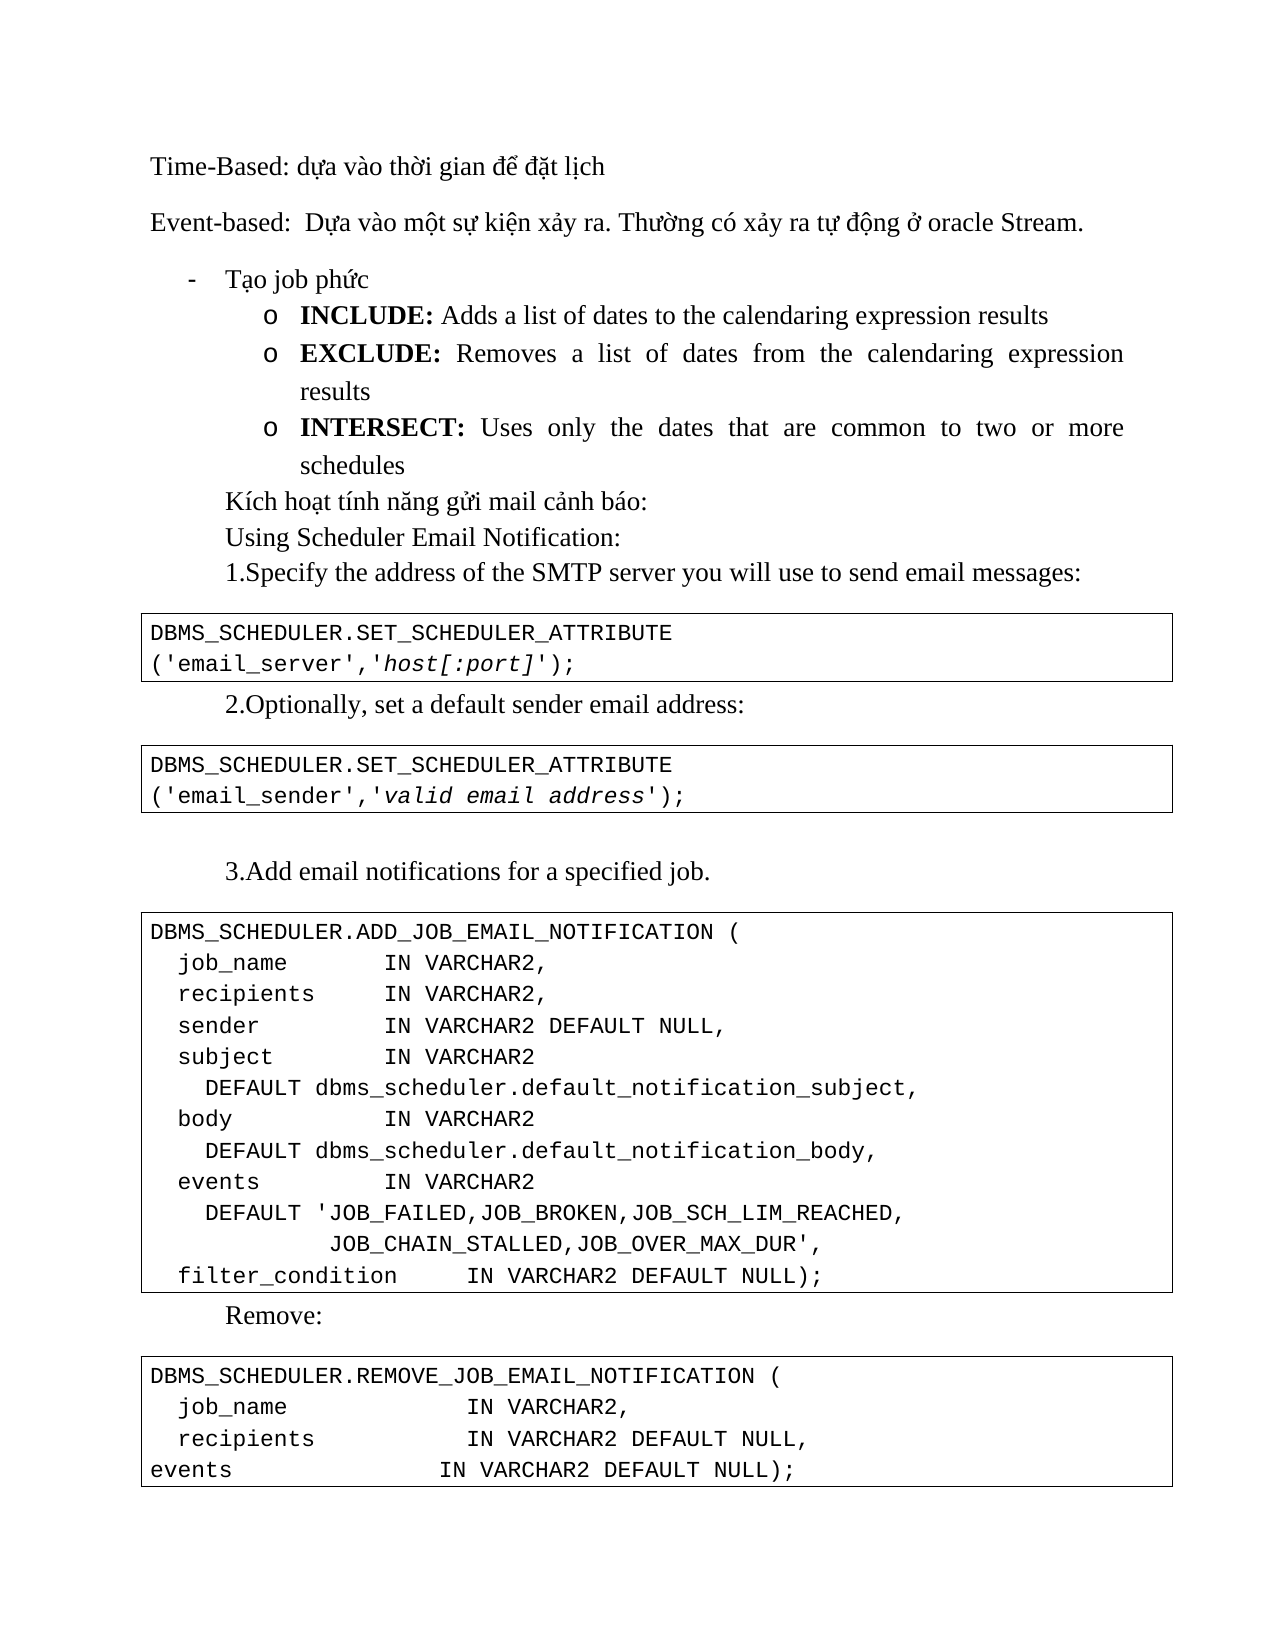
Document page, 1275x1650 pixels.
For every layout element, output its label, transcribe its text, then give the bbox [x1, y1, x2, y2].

text DBMS_SCHEDULER.SET_SCHEDULER_ATTRIBUTE [142, 614, 1172, 644]
list Using Scheduler Email Notification: [225, 521, 1125, 552]
list 3.Add email notifications for a specified job. [225, 855, 1125, 886]
text events IN VARCHAR2 DEFAULT NULL); [142, 1450, 1172, 1486]
text DEFAULT dbms_scheduler.default_notification_body, [142, 1131, 1172, 1162]
text DEFAULT dbms_scheduler.default_notification_subject, [142, 1068, 1172, 1099]
text recipients IN VARCHAR2, [142, 974, 1172, 1006]
list Kích hoạt tính năng gửi mail cảnh báo: [225, 485, 1125, 516]
list 1.Specify the address of the SMTP server you will use to send email messages: [225, 556, 1125, 588]
text body IN VARCHAR2 [142, 1099, 1172, 1131]
list Remove: [225, 1299, 1125, 1331]
text job_name IN VARCHAR2, [142, 1387, 1172, 1418]
text ('email_sender','valid email address'); [142, 776, 1172, 812]
text DBMS_SCHEDULER.REMOVE_JOB_EMAIL_NOTIFICATION ( [142, 1357, 1172, 1387]
text DEFAULT 'JOB_FAILED,JOB_BROKEN,JOB_SCH_LIM_REACHED, [142, 1193, 1172, 1224]
text sender IN VARCHAR2 DEFAULT NULL, [142, 1006, 1172, 1037]
text JOB_CHAIN_STALLED,JOB_OVER_MAX_DUR', [142, 1224, 1172, 1256]
list INCLUDE: Adds a list of dates to the calendaring expression results [262, 299, 1125, 332]
text ('email_server','host[:port]'); [142, 644, 1172, 681]
text DBMS_SCHEDULER.SET_SCHEDULER_ATTRIBUTE [142, 746, 1172, 776]
list 2.Optionally, set a default sender email address: [225, 688, 1125, 719]
text DBMS_SCHEDULER.ADD_JOB_EMAIL_NOTIFICATION ( [142, 913, 1172, 943]
text subject IN VARCHAR2 [142, 1037, 1172, 1068]
list EXCLUDE: Removes a list of dates from the calendaring expression results [262, 337, 1125, 407]
text Event-based: Dựa vào một sự kiện xảy ra. Thường có xảy ra tự động ở oracle Stream. [150, 207, 1125, 238]
list Tạo job phức [187, 263, 1125, 294]
text job_name IN VARCHAR2, [142, 943, 1172, 974]
list INTERSECT: Uses only the dates that are common to two or more schedules [262, 411, 1125, 480]
text Time-Based: dựa vào thời gian để đặt lịch [150, 150, 1125, 181]
text recipients IN VARCHAR2 DEFAULT NULL, [142, 1418, 1172, 1450]
text filter_condition IN VARCHAR2 DEFAULT NULL); [142, 1256, 1172, 1292]
text events IN VARCHAR2 [142, 1162, 1172, 1193]
